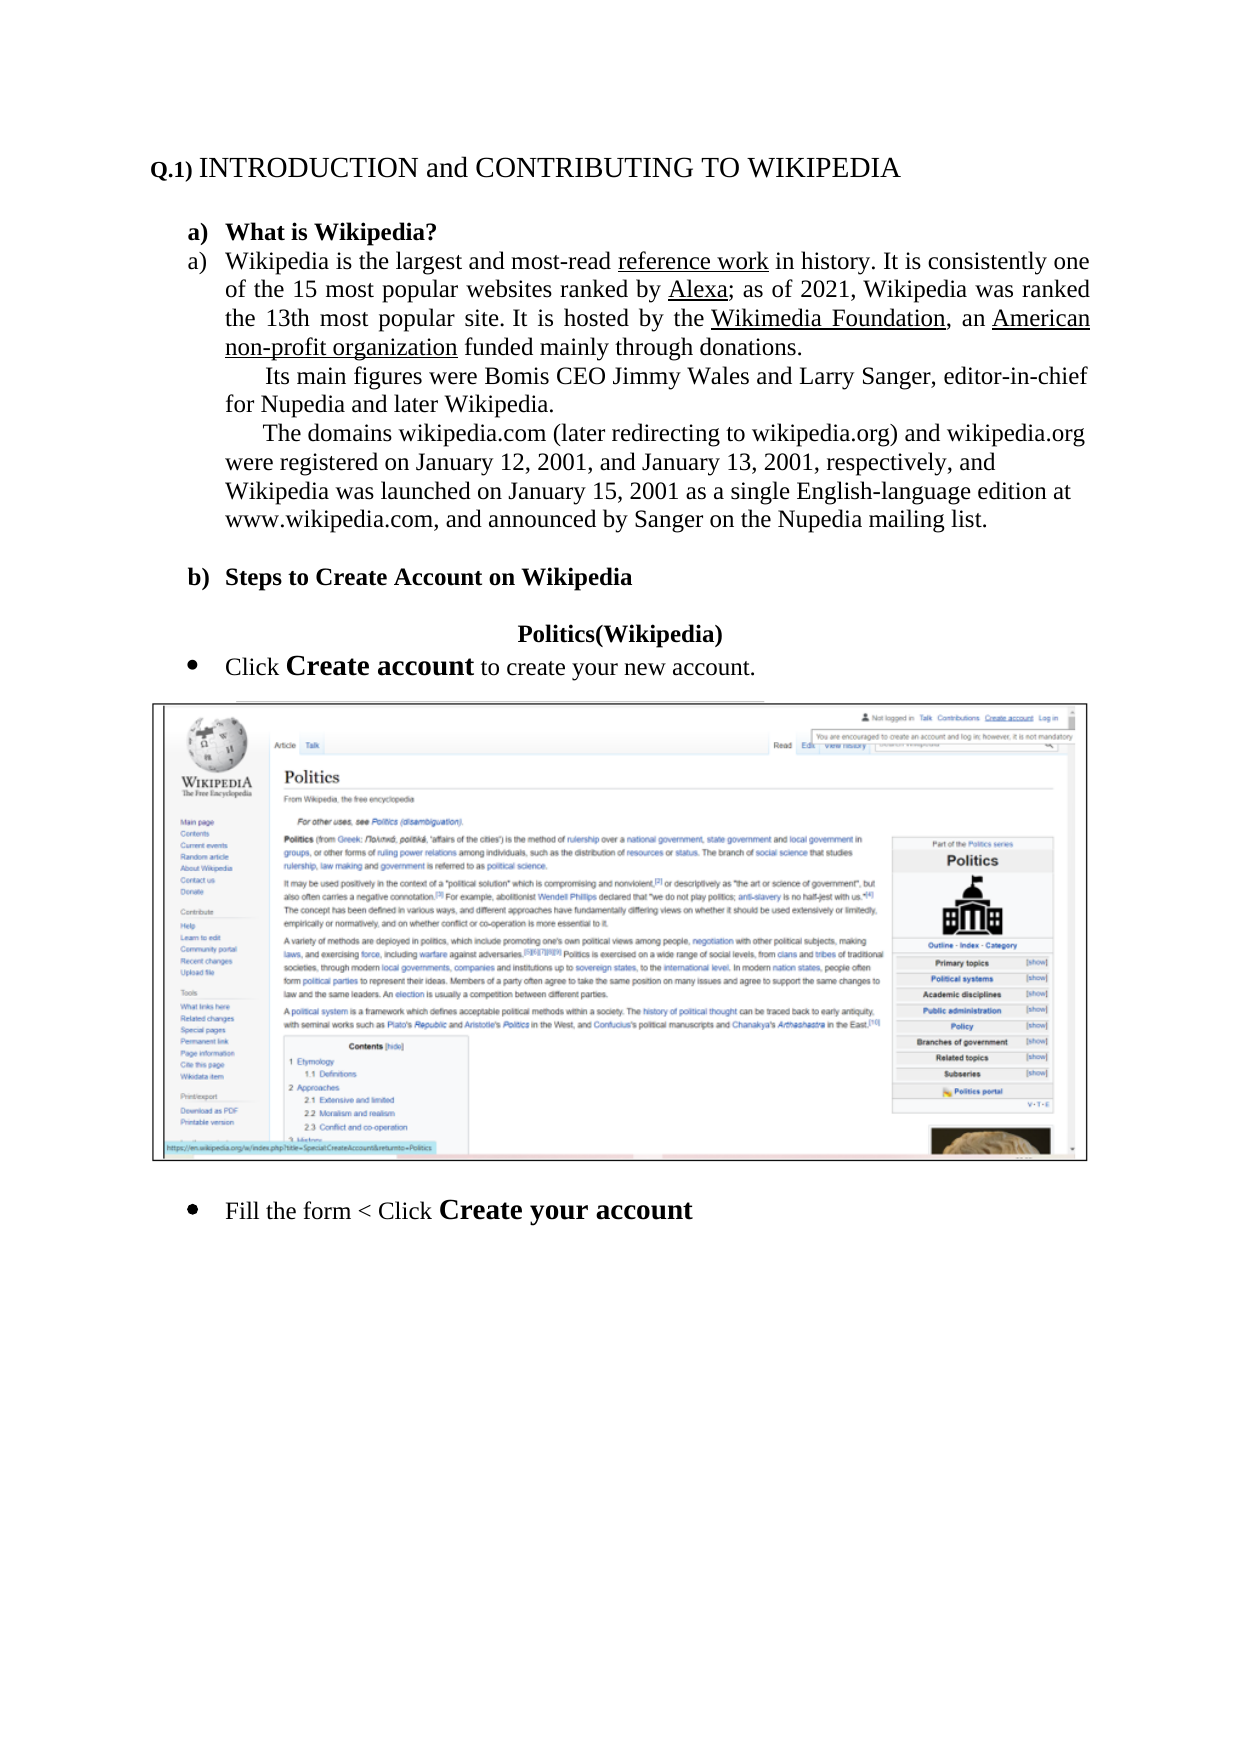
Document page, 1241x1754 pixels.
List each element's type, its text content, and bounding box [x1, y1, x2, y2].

text Politics(Wikipedia) [150, 619, 1090, 648]
list Steps to Create Account on Wikipedia [187, 562, 1090, 591]
list What is Wikipedia? [187, 217, 1090, 246]
list Click Create account to create your new account. [187, 648, 1090, 682]
list Wikipedia is the largest and most-read reference work in history. It is consistently one of the 15 most popular websites ranked by Alexa; as of 2021, Wikipedia was ranked the 13th most popular site. It is hosted by the Wikimedia Foundation, an American non-profit organization funded mainly through donations. [187, 246, 1090, 361]
text Q.1) INTRODUCTION and CONTRIBUTING TO WIKIPEDIA [150, 150, 1090, 183]
list Fill the form < Click Create your account [187, 1192, 1090, 1226]
list Its main figures were Bomis CEO Jimmy Wales and Larry Sanger, editor-in-chief for Nupedia and later Wikipedia. [225, 361, 1090, 418]
picture [150, 701, 1091, 1166]
list The domains wikipedia.com (later redirecting to wikipedia.org) and wikipedia.org were registered on January 12, 2001, and January 13, 2001, respectively, and Wikipedia was launched on January 15, 2001 as a single English-language edition at www.wikipedia.com, and announced by Sanger on the Nupedia mailing list. [225, 418, 1090, 533]
